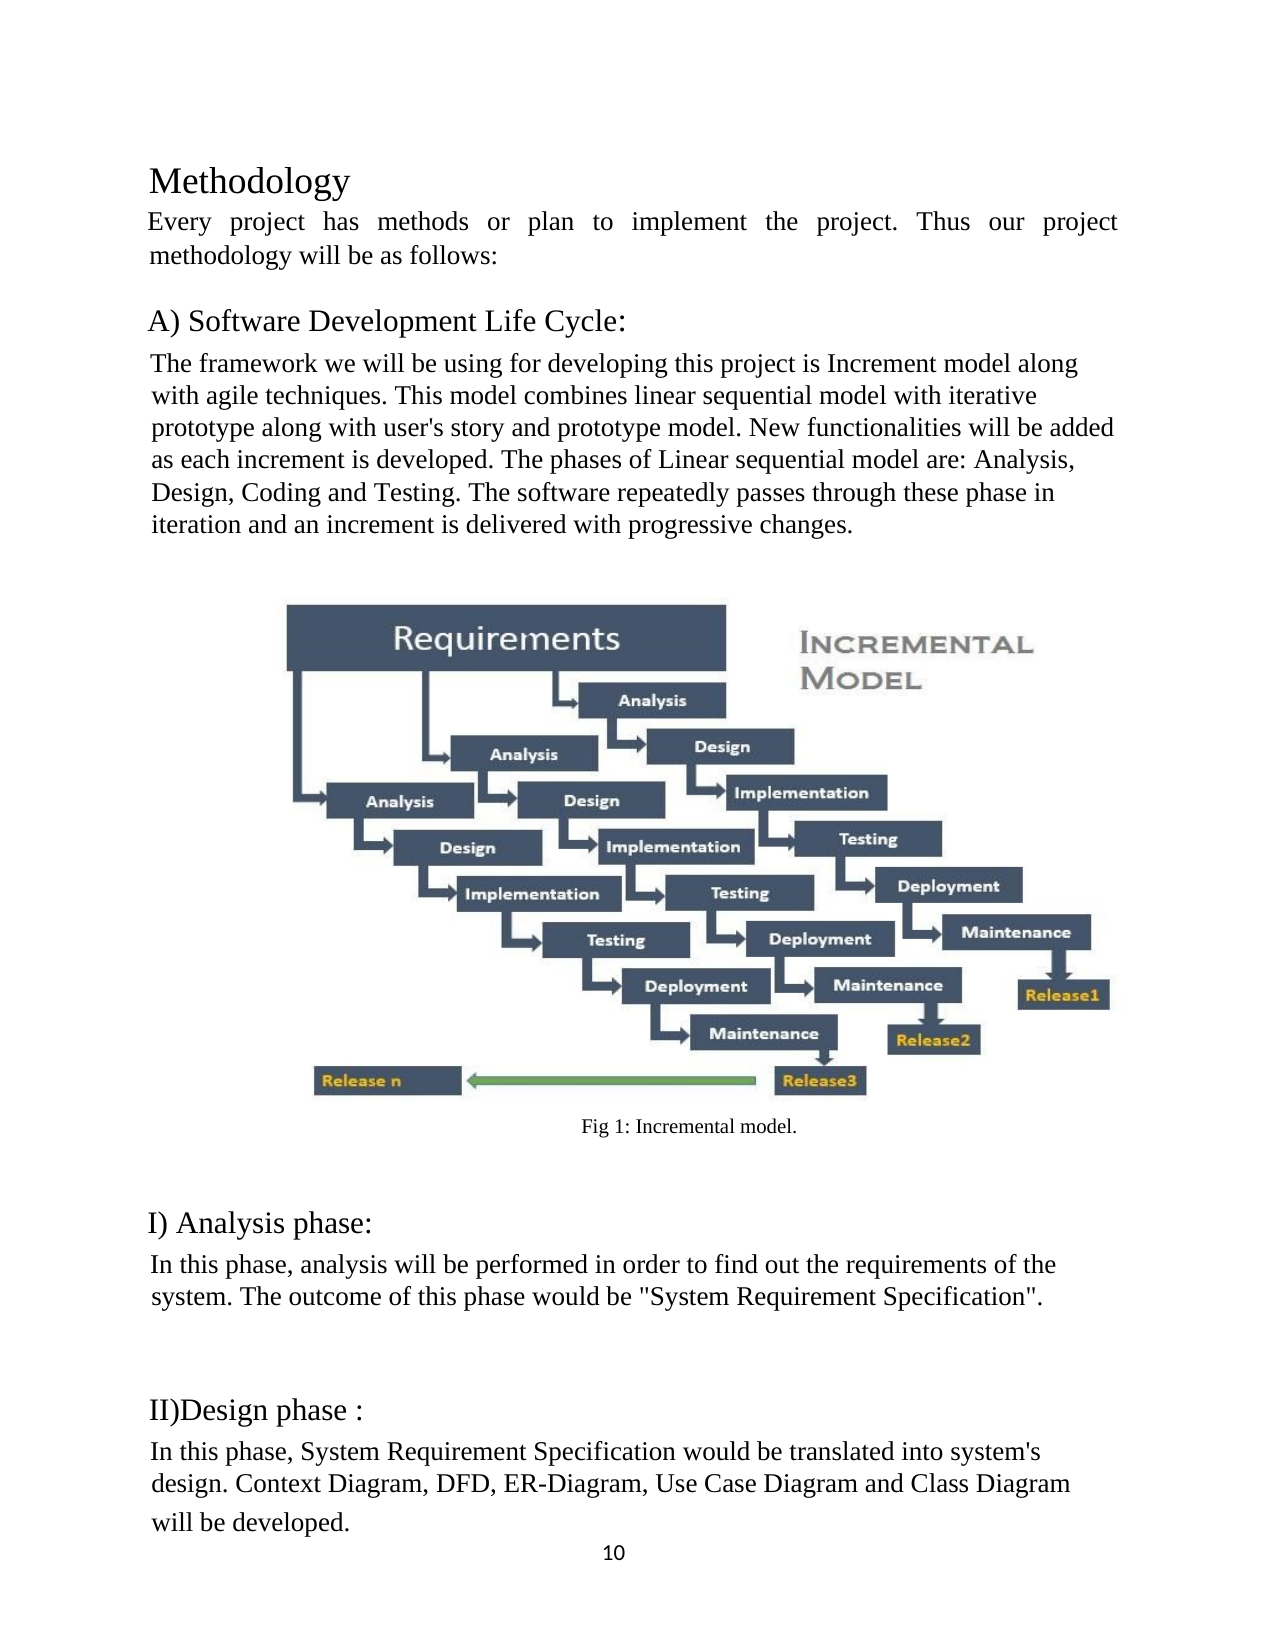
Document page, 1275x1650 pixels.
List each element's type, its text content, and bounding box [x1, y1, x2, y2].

text A) Software Development Life Cycle: [147, 301, 1125, 339]
picture [272, 597, 1126, 1110]
subtitle Methodology [148, 159, 1118, 202]
text In this phase, analysis will be performed in order to find out the requirements of the system. The outcome of this phase would be "System Requirement Specification". [150, 1248, 1116, 1312]
text II)Design phase : [148, 1391, 1125, 1427]
text I) Analysis phase: [147, 1204, 1125, 1241]
text The framework we will be using for developing this project is Increment model along with agile techniques. This model combines linear sequential model with iterative prototype along with user's story and prototype model. New functionalities will be added as each increment is developed. The phases of Linear sequential model are: Analysis, Design, Coding and Testing. The software repeatedly passes through these phase in iteration and an increment is delivered with progressive changes. [150, 347, 1116, 539]
text Every project has methods or plan to implement the project. Thus our project methodology will be as follows: [147, 205, 1119, 270]
text Fig 1: Incremental model. [253, 1114, 1125, 1138]
text In this phase, System Requirement Specification would be translated into system's design. Context Diagram, DFD, ER-Diagram, Use Case Diagram and Class Diagram will be developed. [150, 1435, 1116, 1538]
